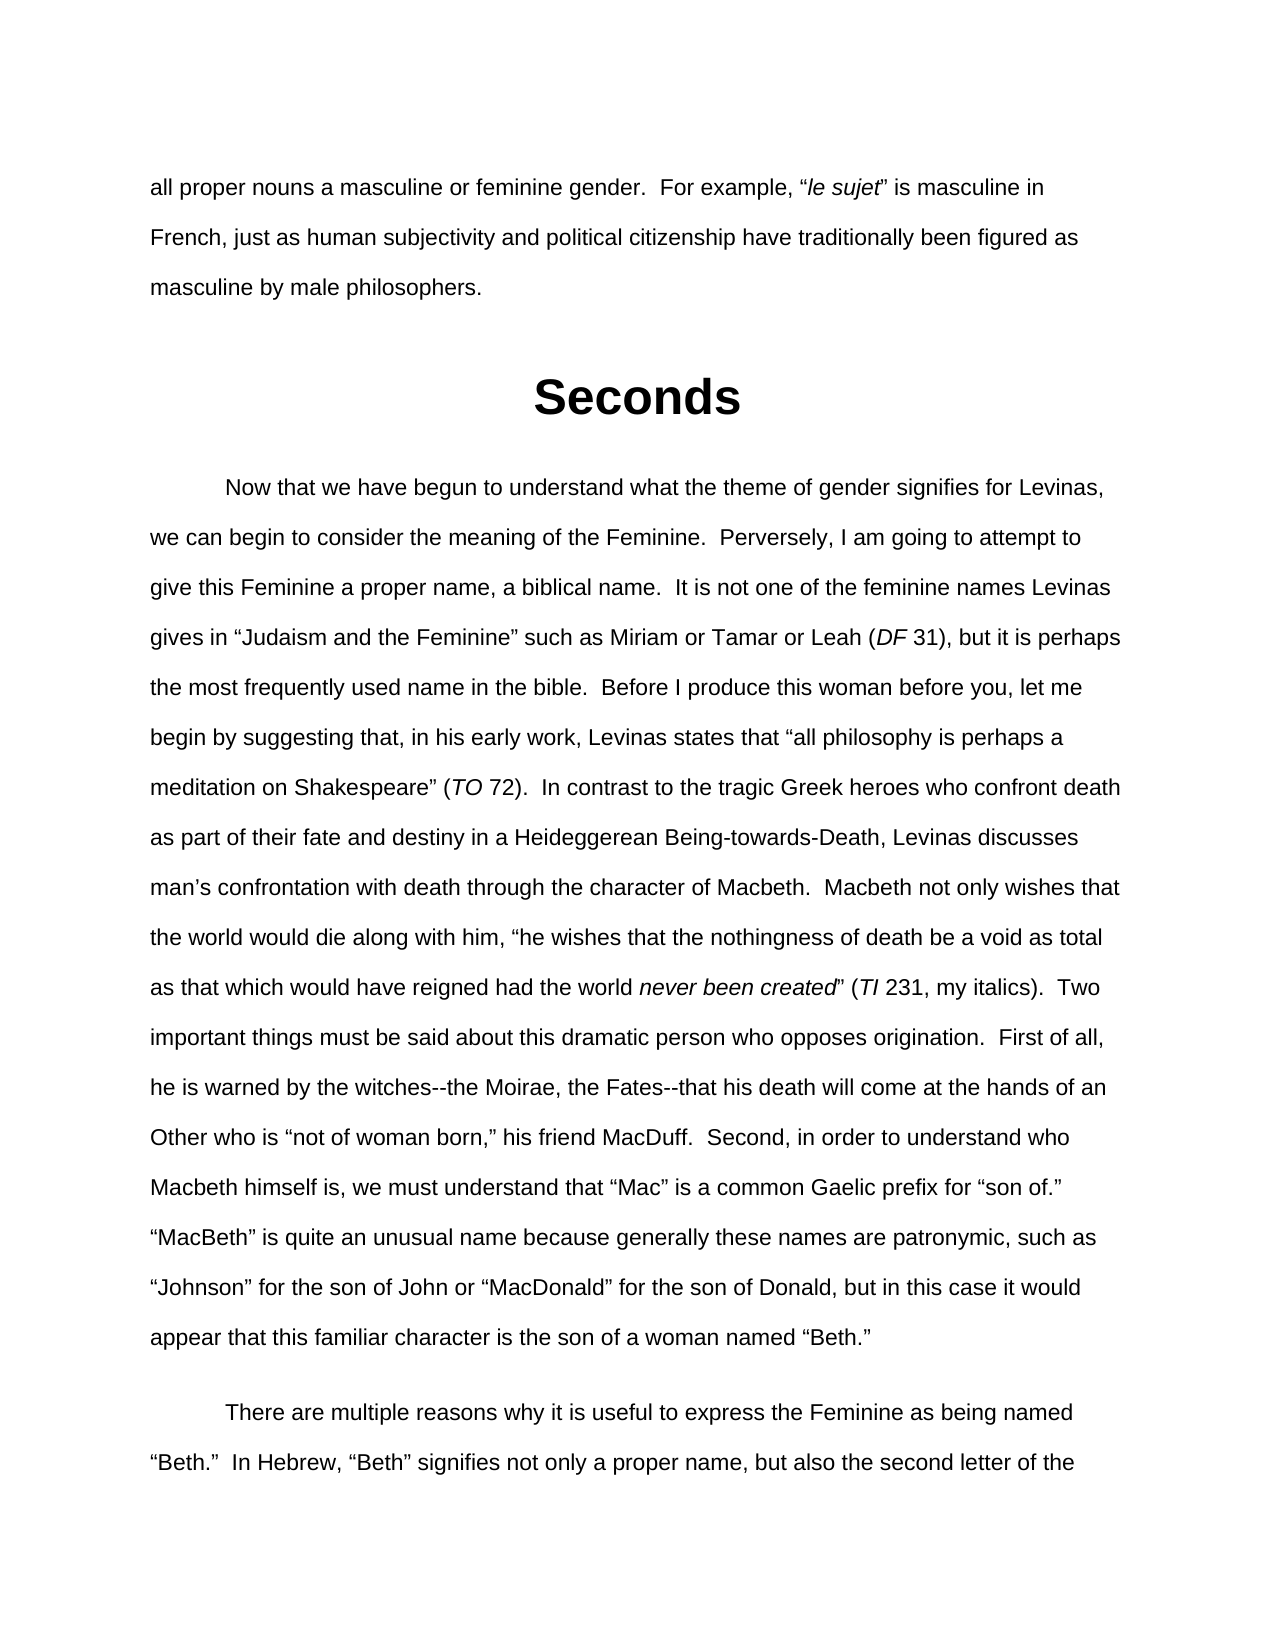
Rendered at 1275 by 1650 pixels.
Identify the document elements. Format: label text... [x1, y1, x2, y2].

subtitle Seconds [150, 325, 1125, 425]
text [150, 1375, 1125, 1475]
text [150, 150, 1125, 300]
text Now that we have begun to understand what the theme of gender signifies for Levinas, we can begin to consider the meaning of the Feminine. Perversely, I am going to attempt to give this Feminine a proper name, a biblical name. It is not one of the feminine names Levinas gives in “Judaism and the Feminine” such as Miriam or Tamar or Leah (DF 31), but it is perhaps the most frequently used name in the bible. Before I produce this woman before you, let me begin by suggesting that, in his early work, Levinas states that “all philosophy is perhaps a meditation on Shakespeare” (TO 72). In contrast to the tragic Greek heroes who confront death as part of their fate and destiny in a Heideggerean Being-towards-Death, Levinas discusses man’s confrontation with death through the character of Macbeth. Macbeth not only wishes that the world would die along with him, “he wishes that the nothingness of death be a void as total as that which would have reigned had the world never been created” (TI 231, my italics). Two important things must be said about this dramatic person who opposes origination. First of all, he is warned by the witches--the Moirae, the Fates--that his death will come at the hands of an Other who is “not of woman born,” his friend MacDuff. Second, in order to understand who Macbeth himself is, we must understand that “Mac” is a common Gaelic prefix for “son of.” “MacBeth” is quite an unusual name because generally these names are patronymic, such as “Johnson” for the son of John or “MacDonald” for the son of Donald, but in this case it would appear that this familiar character is the son of a woman named “Beth.” [150, 450, 1125, 1350]
